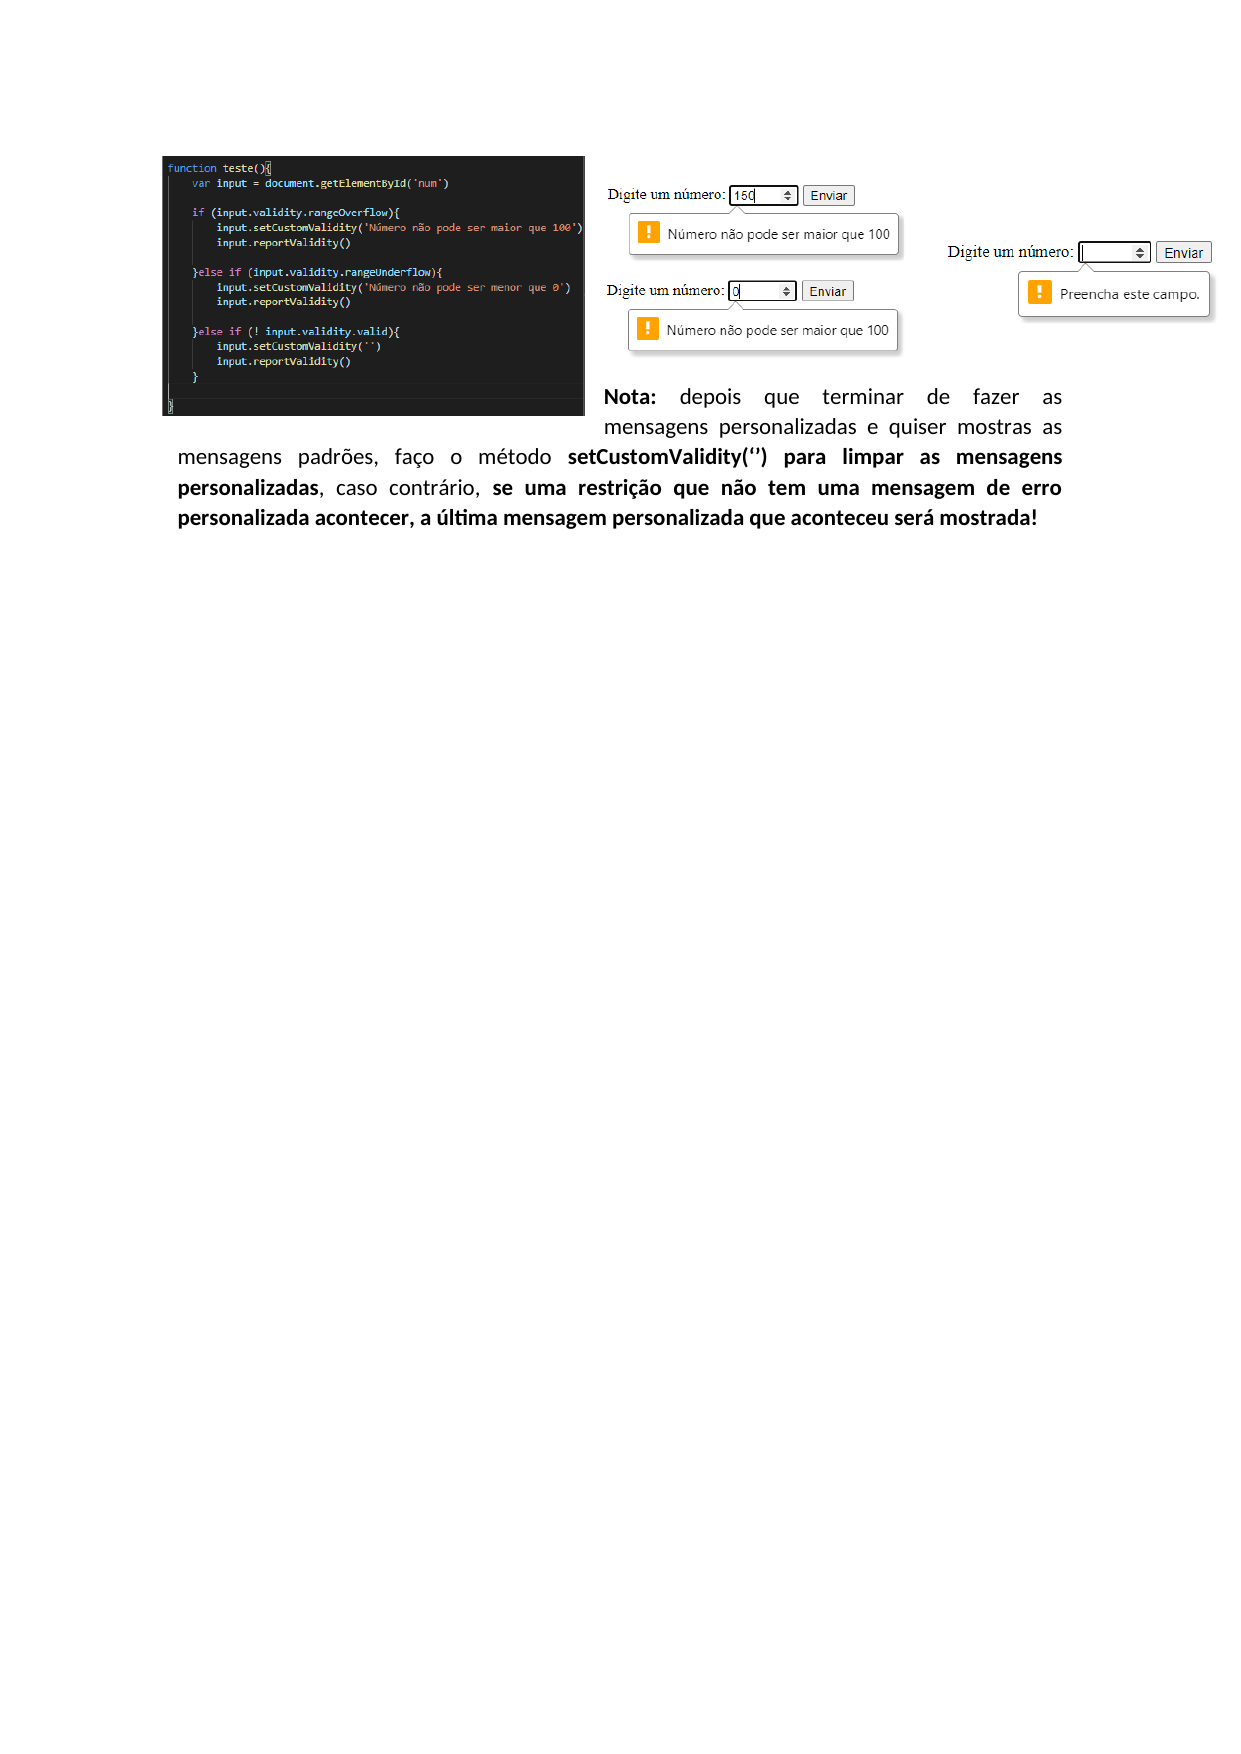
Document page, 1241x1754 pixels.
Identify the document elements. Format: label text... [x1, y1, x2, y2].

picture [603, 272, 908, 361]
text Nota: depois que terminar de fazer as mensagens personalizadas e quiser mostras as mensagens padrões, faço o método setCustomValidity(‘’) para limpar as mensagens personalizadas, caso contrário, se uma restrição que não tem uma mensagem de erro personalizada acontecer, a última mensagem personalizada que aconteceu será mostrada! [177, 382, 1063, 531]
picture [162, 156, 585, 416]
picture [943, 231, 1220, 324]
picture [603, 180, 905, 269]
